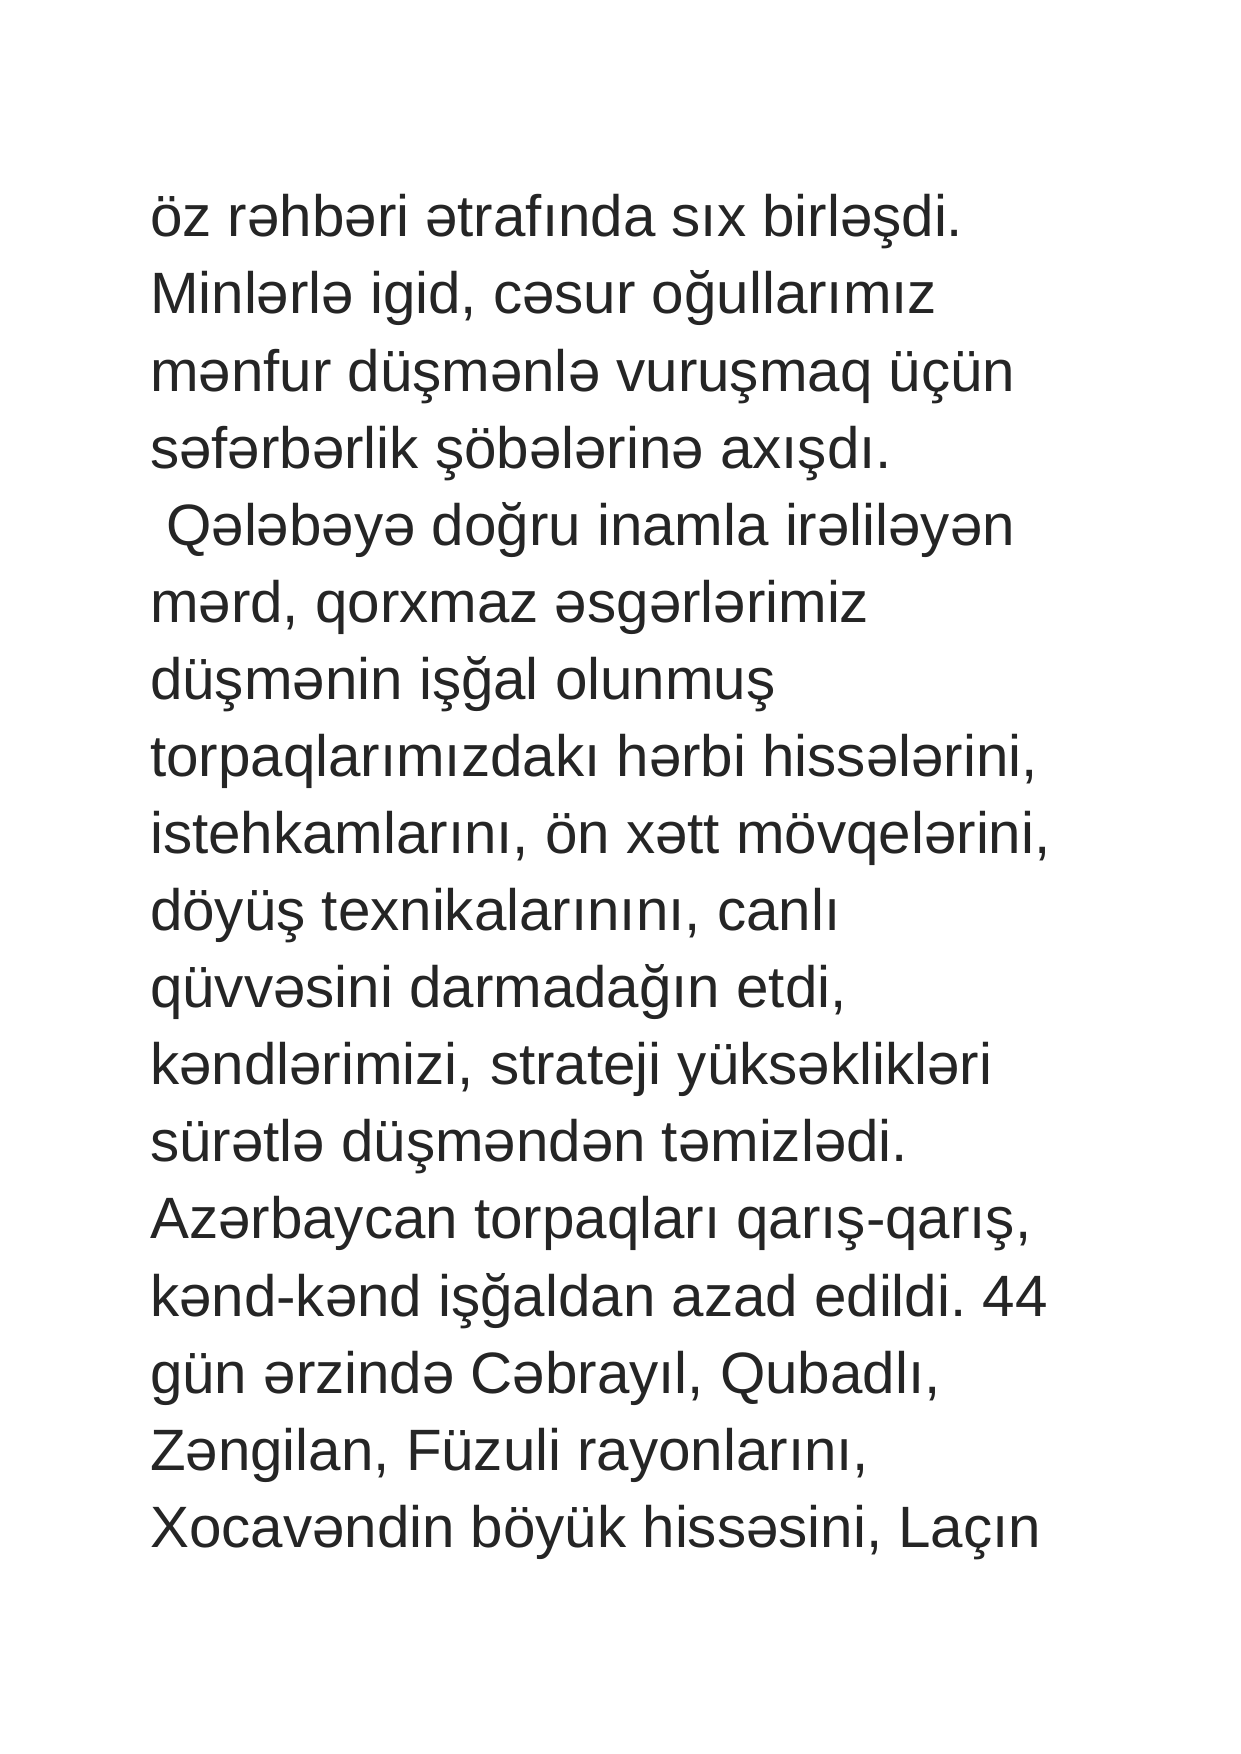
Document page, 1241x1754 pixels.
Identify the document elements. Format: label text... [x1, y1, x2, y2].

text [150, 497, 1090, 1567]
text öz rəhbəri ətrafında sıx birləşdi. Minlərlə igid, cəsur oğullarımız mənfur düşmənlə vuruşmaq üçün səfərbərlik şöbələrinə axışdı. [150, 189, 1090, 487]
